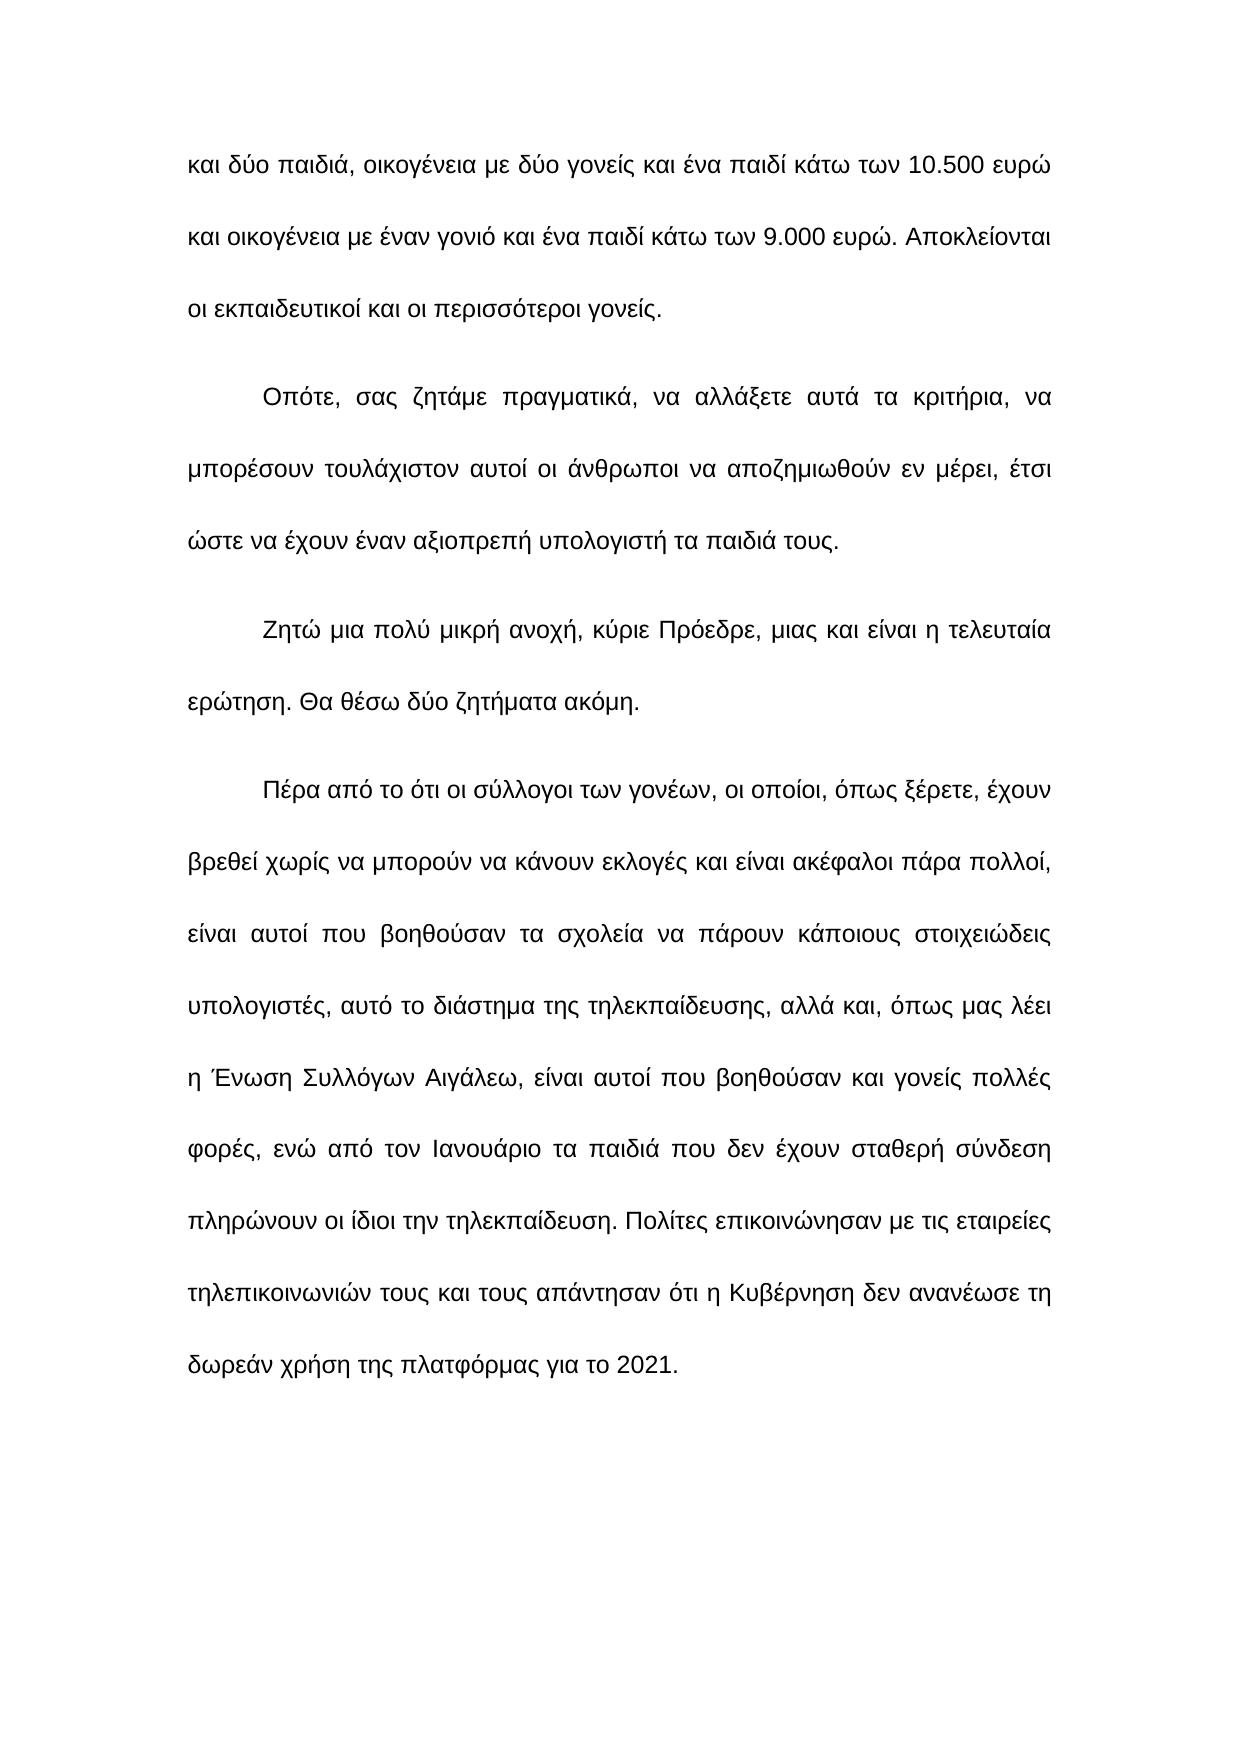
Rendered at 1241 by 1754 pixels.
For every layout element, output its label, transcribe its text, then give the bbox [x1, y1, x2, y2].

text Πέρα από το ότι οι σύλλογοι των γονέων, οι οποίοι, όπως ξέρετε, έχουν βρεθεί χωρίς να μπορούν να κάνουν εκλογές και είναι ακέφαλοι πάρα πολλοί, είναι αυτοί που βοηθούσαν τα σχολεία να πάρουν κάποιους στοιχειώδεις υπολογιστές, αυτό το διάστημα της τηλεκπαίδευσης, αλλά και, όπως μας λέει η Ένωση Συλλόγων Αιγάλεω, είναι αυτοί που βοηθούσαν και γονείς πολλές φορές, ενώ από τον Ιανουάριο τα παιδιά που δεν έχουν σταθερή σύνδεση πληρώνουν οι ίδιοι την τηλεκπαίδευση. Πολίτες επικοινώνησαν με τις εταιρείες τηλεπικοινωνιών τους και τους απάντησαν ότι η Κυβέρνηση δεν ανανέωσε τη δωρεάν χρήση της πλατφόρμας για το 2021. [187, 775, 1053, 1379]
text Οπότε, σας ζητάμε πραγματικά, να αλλάξετε αυτά τα κριτήρια, να μπορέσουν τουλάχιστον αυτοί οι άνθρωποι να αποζημιωθούν εν μέρει, έτσι ώστε να έχουν έναν αξιοπρεπή υπολογιστή τα παιδιά τους. [187, 382, 1053, 555]
text Ζητώ μια πολύ μικρή ανοχή, κύριε Πρόεδρε, μιας και είναι η τελευταία ερώτηση. Θα θέσω δύο ζητήματα ακόμη. [187, 614, 1053, 715]
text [187, 150, 1053, 322]
